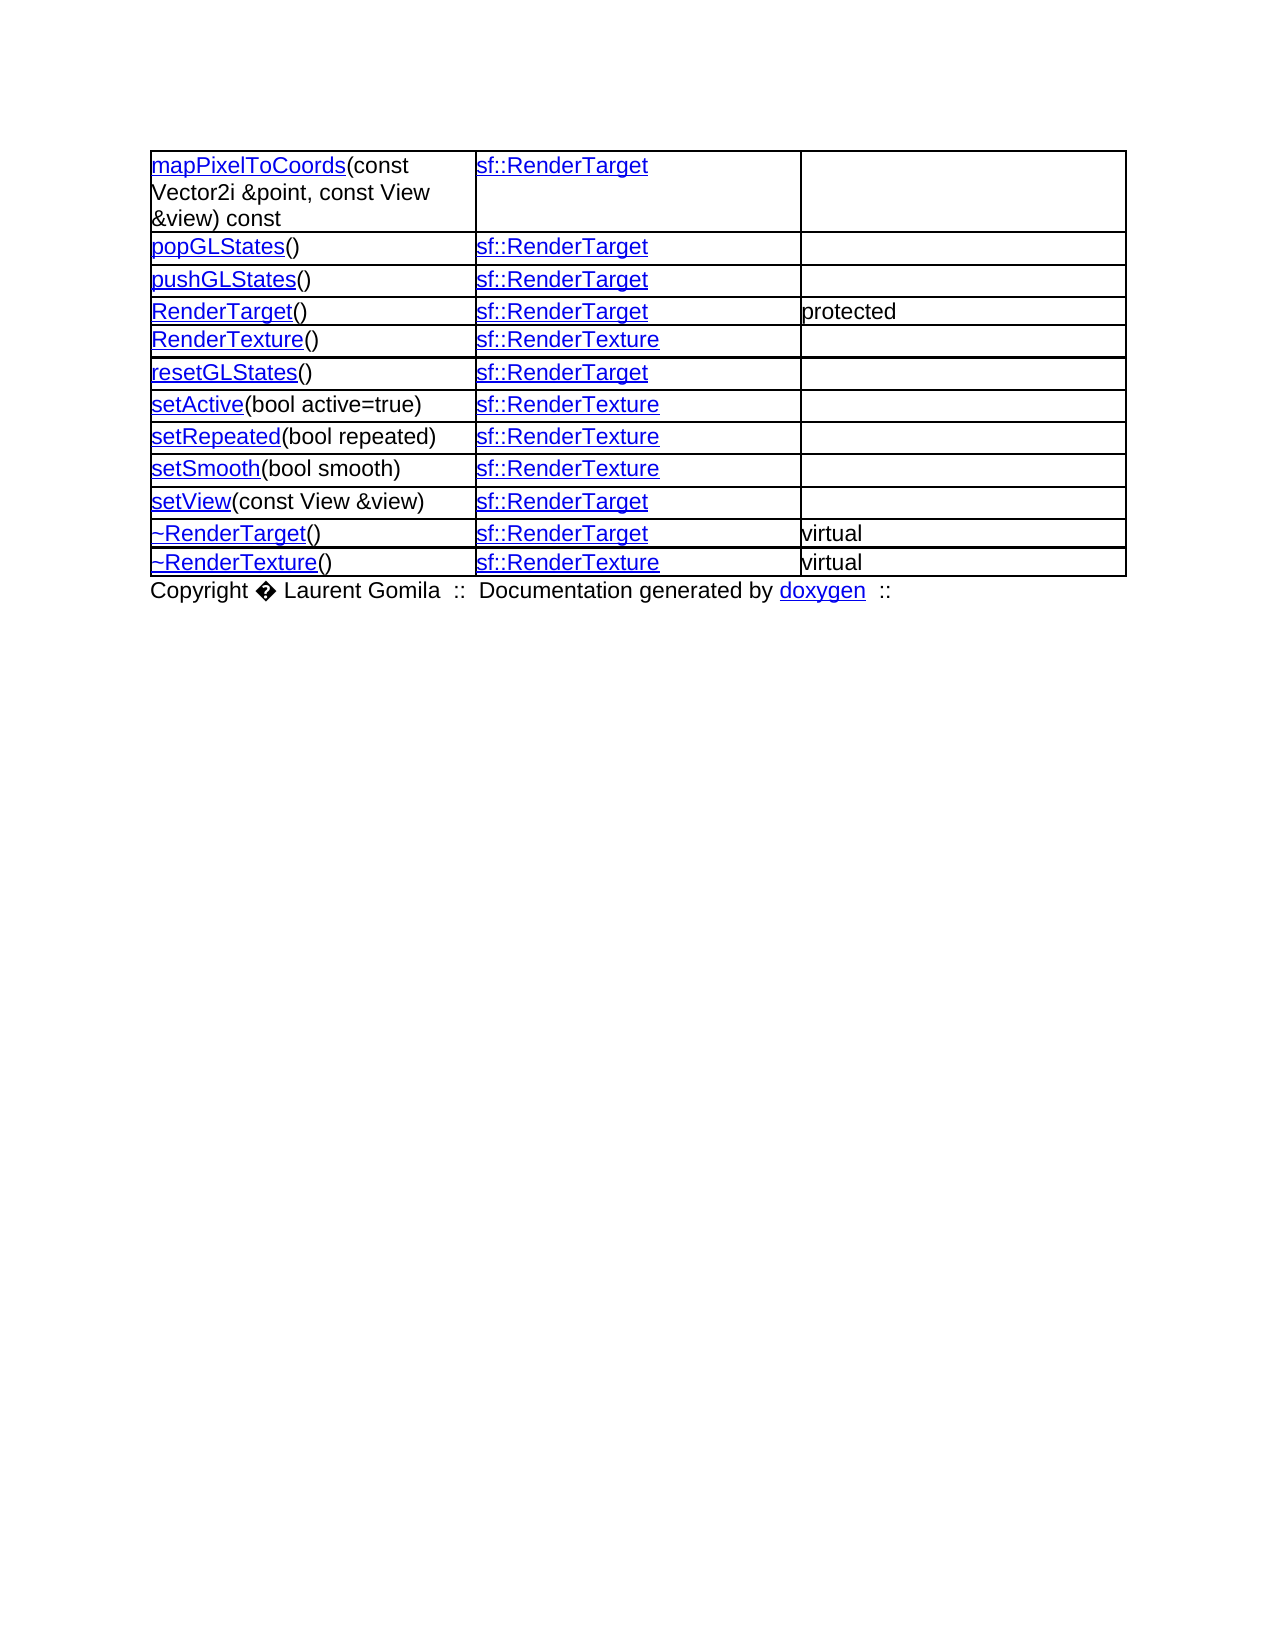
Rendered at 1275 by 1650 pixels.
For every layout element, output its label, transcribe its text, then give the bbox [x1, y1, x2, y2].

table_cell sf::RenderTexture [477, 423, 800, 453]
table_cell pushGLStates() [152, 266, 475, 296]
table_cell ~RenderTexture() [152, 549, 475, 575]
table_cell [802, 455, 1125, 486]
table_cell [802, 359, 1125, 389]
table_cell [802, 391, 1125, 421]
table_cell sf::RenderTarget [477, 488, 800, 518]
table_cell setSmooth(bool smooth) [152, 455, 475, 486]
table_cell sf::RenderTexture [477, 455, 800, 486]
table_cell [802, 266, 1125, 296]
table_cell [802, 423, 1125, 453]
table_cell sf::RenderTarget [477, 233, 800, 263]
table_cell sf::RenderTarget [477, 152, 800, 231]
table_cell popGLStates() [152, 233, 475, 263]
table_cell resetGLStates() [152, 359, 475, 389]
table_cell [802, 152, 1125, 231]
table_cell setView(const View &view) [152, 488, 475, 518]
table_cell virtual [802, 520, 1125, 546]
table_cell ~RenderTarget() [152, 520, 475, 546]
table_cell sf::RenderTarget [477, 266, 800, 296]
table_cell [802, 326, 1125, 356]
table_cell [802, 488, 1125, 518]
table_cell RenderTarget() [152, 298, 475, 324]
table_cell [802, 233, 1125, 263]
table_cell virtual [802, 549, 1125, 575]
table_cell sf::RenderTarget [477, 298, 800, 324]
table_cell sf::RenderTexture [477, 549, 800, 575]
table_cell setActive(bool active=true) [152, 391, 475, 421]
table_cell mapPixelToCoords(const Vector2i &point, const View &view) const [152, 152, 475, 231]
table_cell sf::RenderTarget [477, 520, 800, 546]
table_cell setRepeated(bool repeated) [152, 423, 475, 453]
table_cell RenderTexture() [152, 326, 475, 356]
table_cell sf::RenderTexture [477, 326, 800, 356]
table_cell protected [802, 298, 1125, 324]
text Copyright � Laurent Gomila :: Documentation generated by doxygen :: [150, 577, 1125, 603]
table_cell sf::RenderTarget [477, 359, 800, 389]
table_cell sf::RenderTexture [477, 391, 800, 421]
